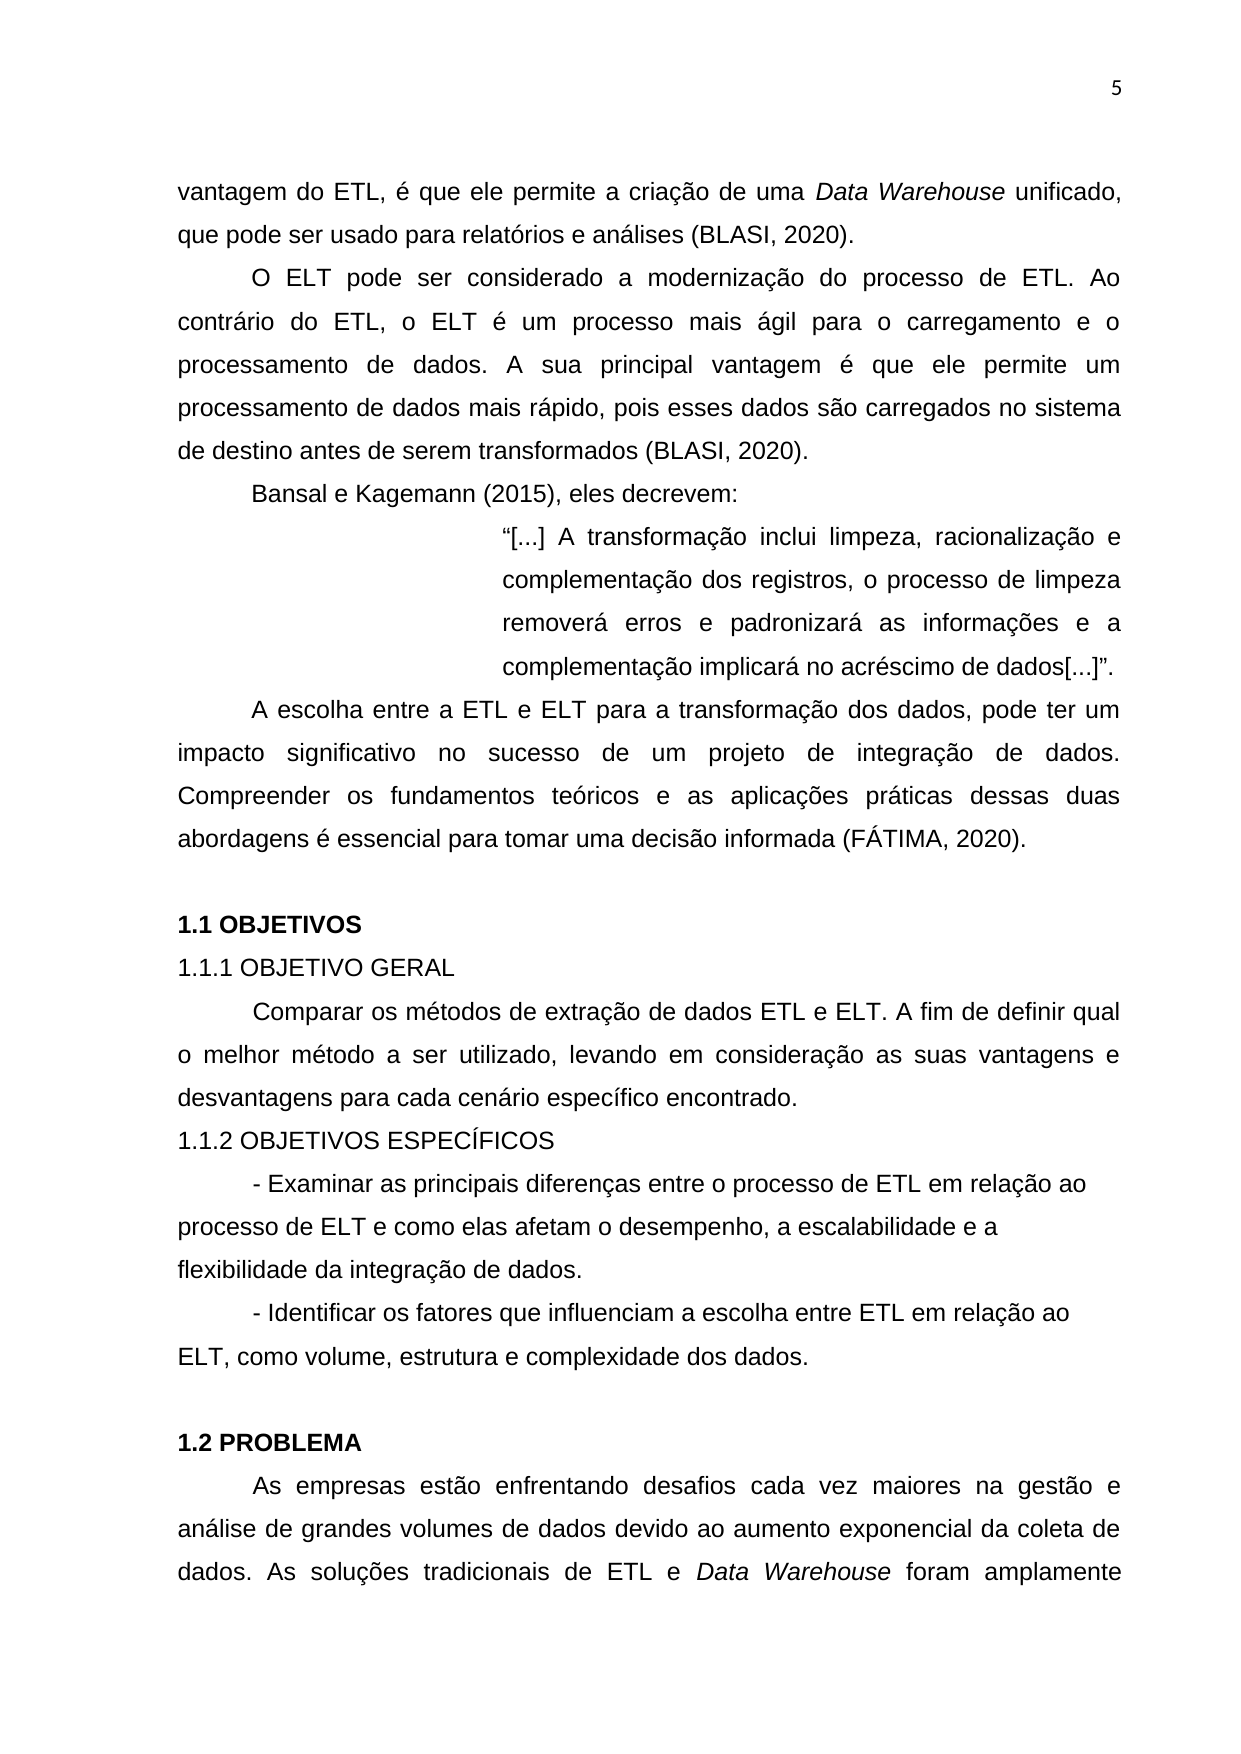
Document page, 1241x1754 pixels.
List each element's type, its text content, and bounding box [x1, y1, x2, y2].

text 1.1.2 OBJETIVOS ESPECÍFICOS [177, 1126, 1122, 1155]
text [177, 177, 1122, 249]
text - Examinar as principais diferenças entre o processo de ETL em relação ao processo de ELT e como elas afetam o desempenho, a escalabilidade e a flexibilidade da integração de dados. [177, 1169, 1122, 1284]
text 1.2 PROBLEMA [177, 1428, 1122, 1457]
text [177, 1471, 1122, 1586]
text 1.1 OBJETIVOS [177, 910, 1122, 939]
text - Identificar os fatores que influenciam a escolha entre ETL em relação ao ELT, como volume, estrutura e complexidade dos dados. [177, 1298, 1122, 1370]
text 1.1.1 OBJETIVO GERAL [177, 953, 1122, 982]
text O ELT pode ser considerado a modernização do processo de ETL. Ao contrário do ETL, o ELT é um processo mais ágil para o carregamento e o processamento de dados. A sua principal vantagem é que ele permite um processamento de dados mais rápido, pois esses dados são carregados no sistema de destino antes de serem transformados (BLASI, 2020). [177, 263, 1122, 465]
text A escolha entre a ETL e ELT para a transformação dos dados, pode ter um impacto significativo no sucesso de um projeto de integração de dados. Compreender os fundamentos teóricos e as aplicações práticas dessas duas abordagens é essencial para tomar uma decisão informada (FÁTIMA, 2020). [177, 695, 1122, 853]
text Comparar os métodos de extração de dados ETL e ELT. A fim de definir qual o melhor método a ser utilizado, levando em consideração as suas vantagens e desvantagens para cada cenário específico encontrado. [177, 997, 1122, 1112]
text “[...] A transformação inclui limpeza, racionalização e complementação dos registros, o processo de limpeza removerá erros e padronizará as informações e a complementação implicará no acréscimo de dados[...]”. [502, 522, 1122, 680]
text Bansal e Kagemann (2015), eles decrevem: [177, 479, 1122, 508]
